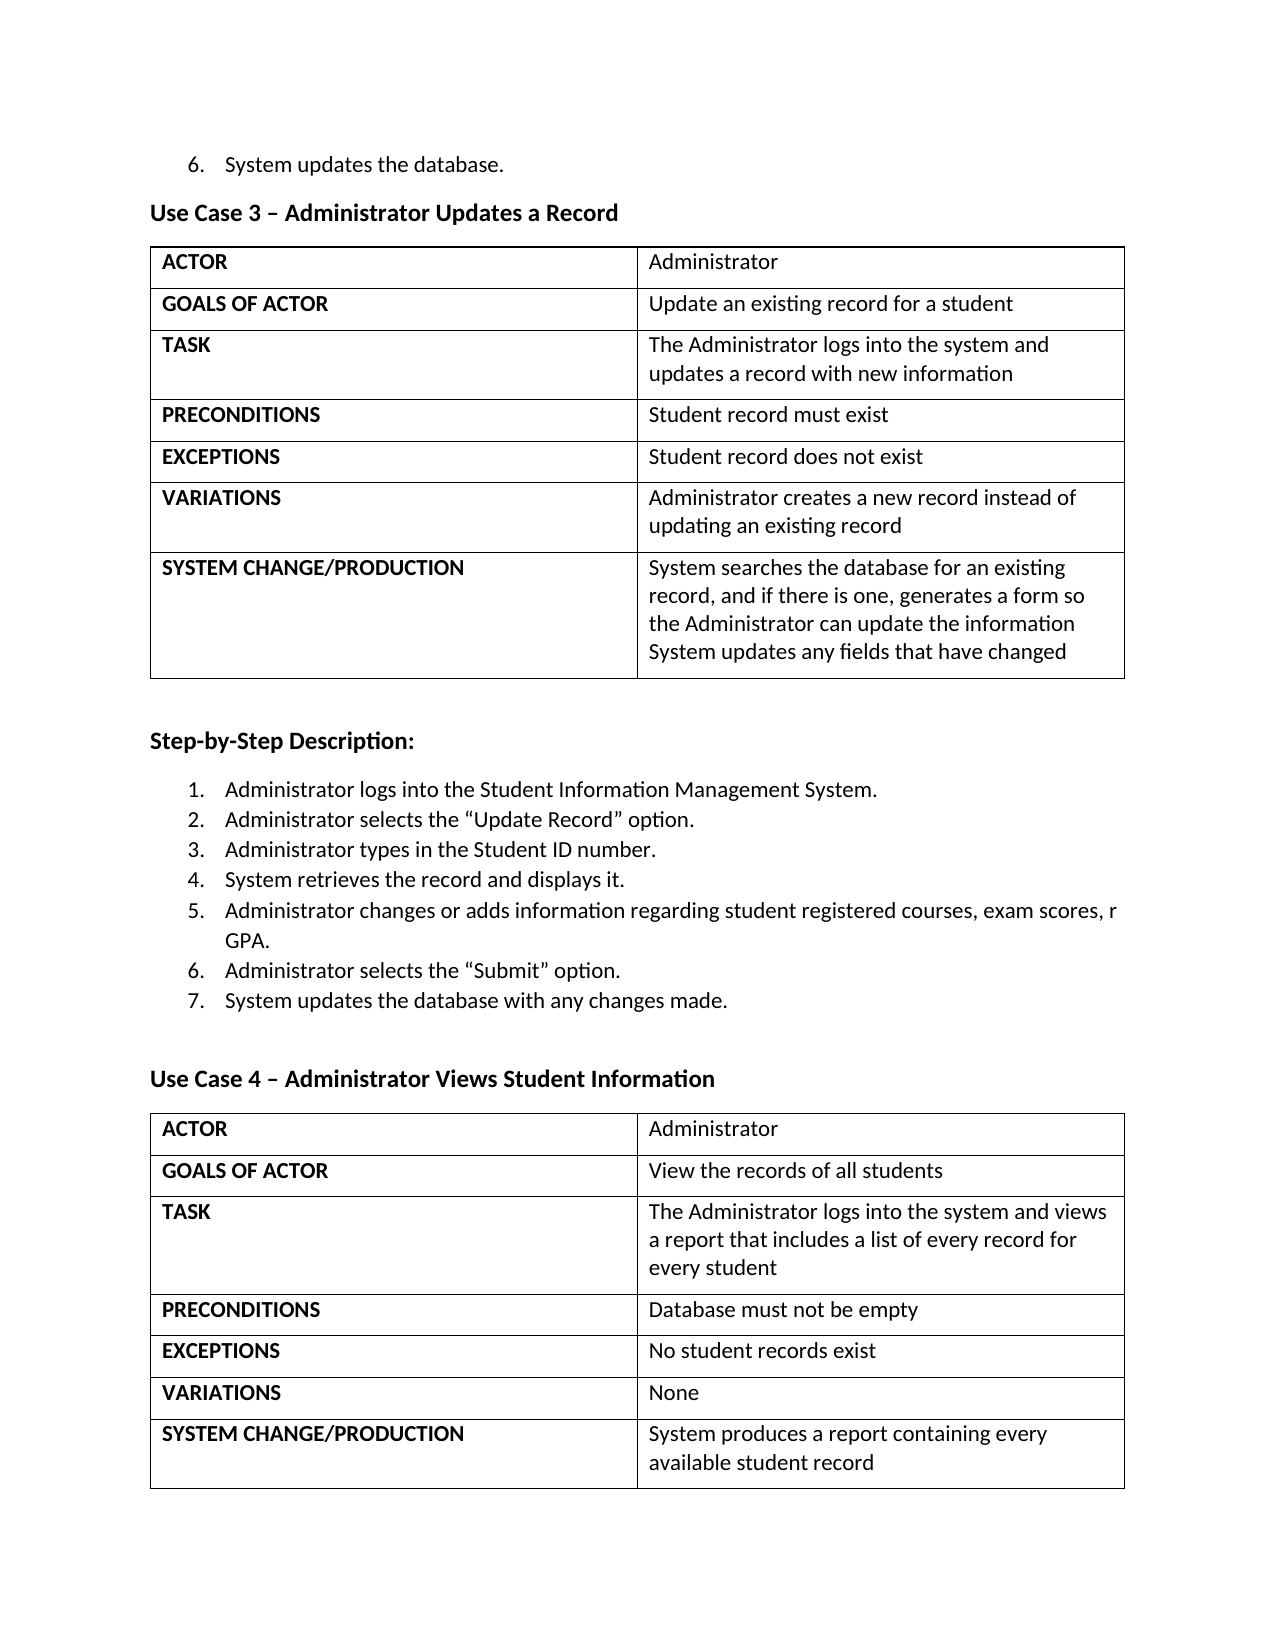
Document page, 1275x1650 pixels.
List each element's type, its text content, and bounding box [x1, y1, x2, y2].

table_cell VARIATIONS [151, 1378, 637, 1418]
table_cell Student record must exist [638, 400, 1124, 441]
table_cell PRECONDITIONS [151, 1295, 637, 1335]
table_cell No student records exist [638, 1336, 1124, 1377]
table_cell SYSTEM CHANGE/PRODUCTION [151, 553, 637, 677]
list System updates the database with any changes made. [187, 986, 1125, 1014]
table_cell System searches the database for an existing record, and if there is one, generates a form so the Administrator can update the information System updates any fields that have changed [638, 553, 1124, 677]
table_header ACTOR [151, 248, 637, 288]
table_cell PRECONDITIONS [151, 400, 637, 441]
list Administrator logs into the Student Information Management System. [187, 775, 1125, 803]
table_cell Database must not be empty [638, 1295, 1124, 1335]
table_cell GOALS OF ACTOR [151, 1156, 637, 1196]
list Administrator changes or adds information regarding student registered courses, exam scores, r GPA. [187, 896, 1125, 954]
table_cell EXCEPTIONS [151, 1336, 637, 1377]
table_cell System produces a report containing every available student record [638, 1420, 1124, 1488]
table_cell SYSTEM CHANGE/PRODUCTION [151, 1420, 637, 1488]
table_header Administrator [638, 248, 1124, 288]
list Administrator selects the “Submit” option. [187, 956, 1125, 984]
table_cell None [638, 1378, 1124, 1418]
list System updates the database. [187, 150, 1125, 178]
subtitle Use Case 3 – Administrator Updates a Record [150, 197, 1125, 227]
table_cell The Administrator logs into the system and updates a record with new information [638, 331, 1124, 399]
table_cell Update an existing record for a student [638, 289, 1124, 329]
list System retrieves the record and displays it. [187, 866, 1125, 894]
table_cell GOALS OF ACTOR [151, 289, 637, 329]
table_cell View the records of all students [638, 1156, 1124, 1196]
table_cell TASK [151, 1197, 637, 1294]
table_cell VARIATIONS [151, 483, 637, 552]
table_header Administrator [638, 1114, 1124, 1155]
table_cell TASK [151, 331, 637, 399]
table_header ACTOR [151, 1114, 637, 1155]
subtitle Use Case 4 – Administrator Views Student Information [150, 1063, 1125, 1094]
table_cell The Administrator logs into the system and views a report that includes a list of every record for every student [638, 1197, 1124, 1294]
table_cell EXCEPTIONS [151, 442, 637, 482]
text Step-by-Step Description: [150, 725, 1125, 756]
table_cell Student record does not exist [638, 442, 1124, 482]
table_cell Administrator creates a new record instead of updating an existing record [638, 483, 1124, 552]
list Administrator selects the “Update Record” option. [187, 805, 1125, 833]
list Administrator types in the Student ID number. [187, 835, 1125, 863]
